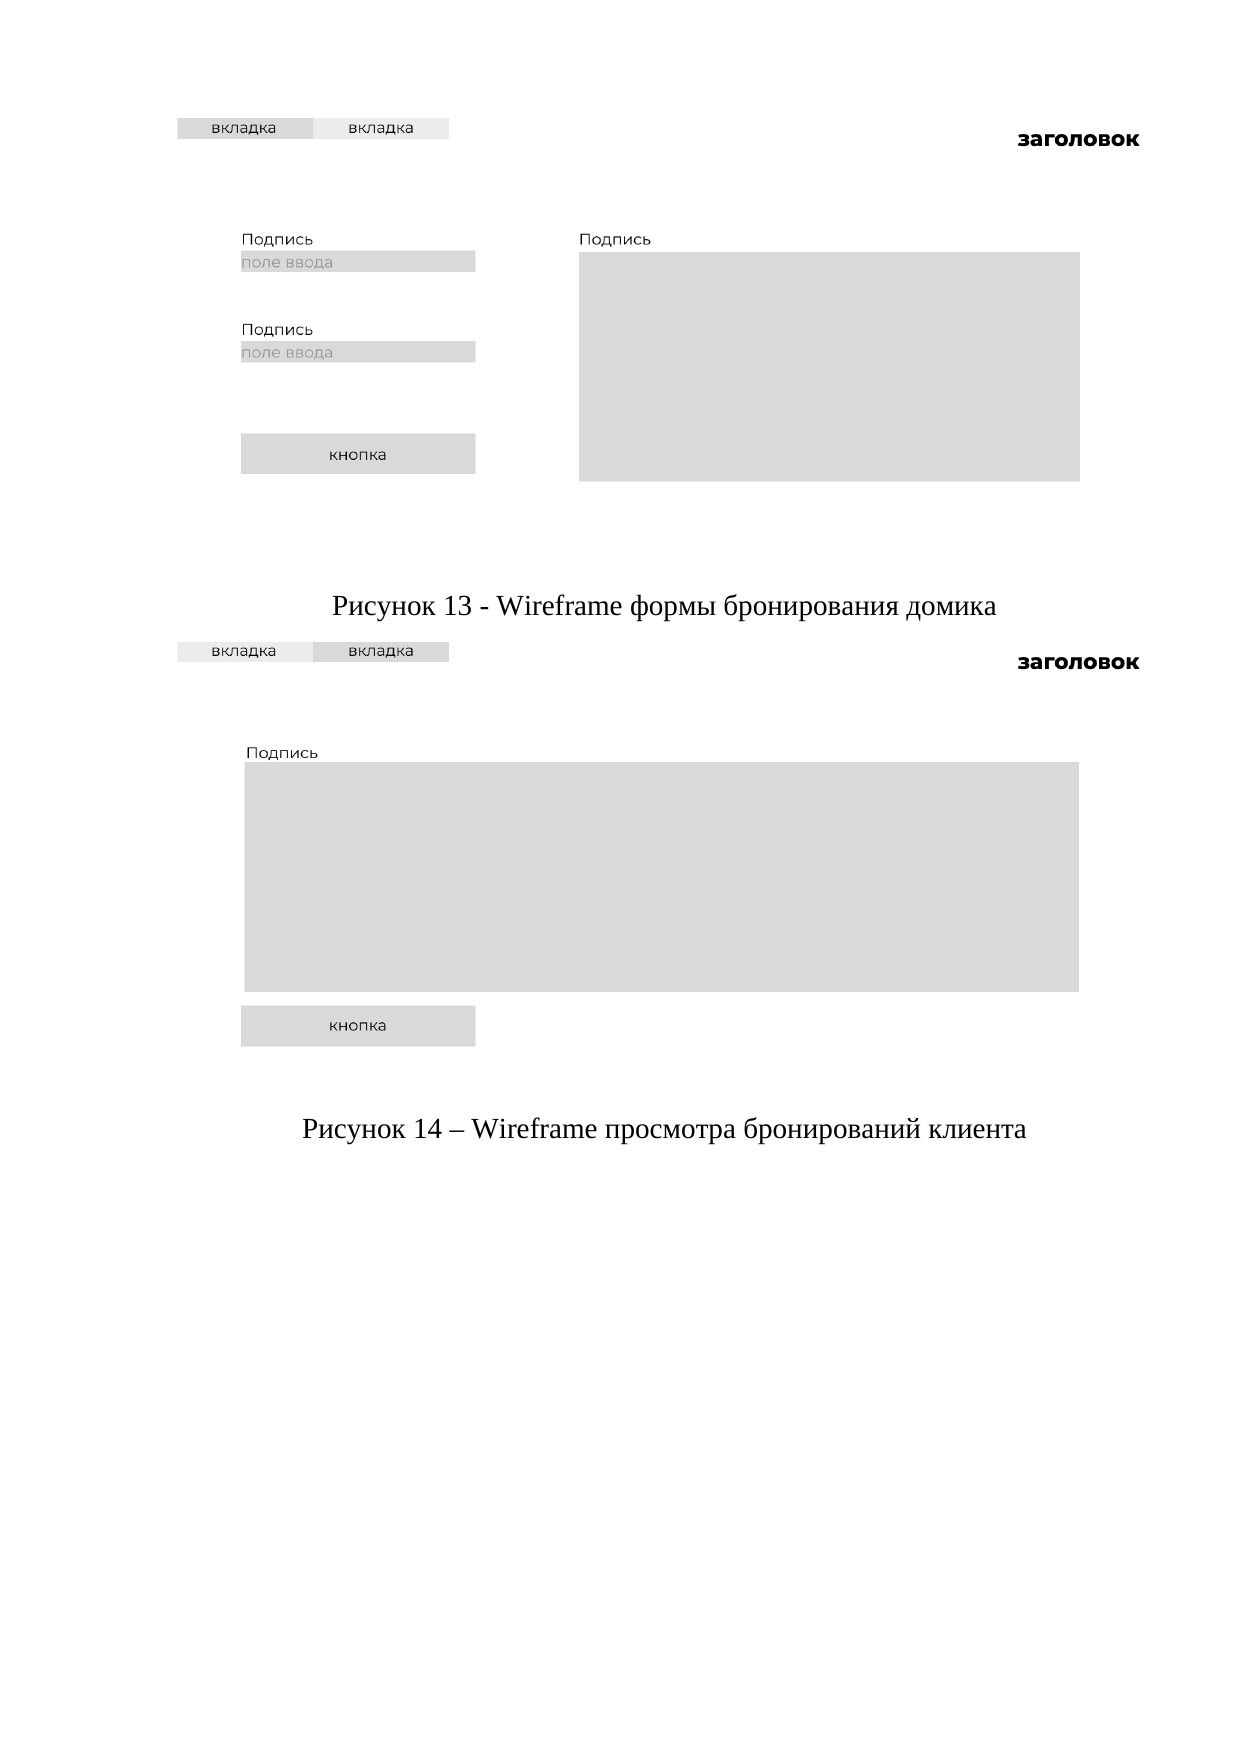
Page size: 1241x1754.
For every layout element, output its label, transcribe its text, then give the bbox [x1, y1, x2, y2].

text Рисунок 14 – Wireframe просмотра бронирований клиента [177, 1112, 1152, 1145]
picture [177, 642, 1152, 1087]
picture [177, 118, 1152, 563]
text Рисунок 13 - Wireframe формы бронирования домика [177, 588, 1152, 621]
